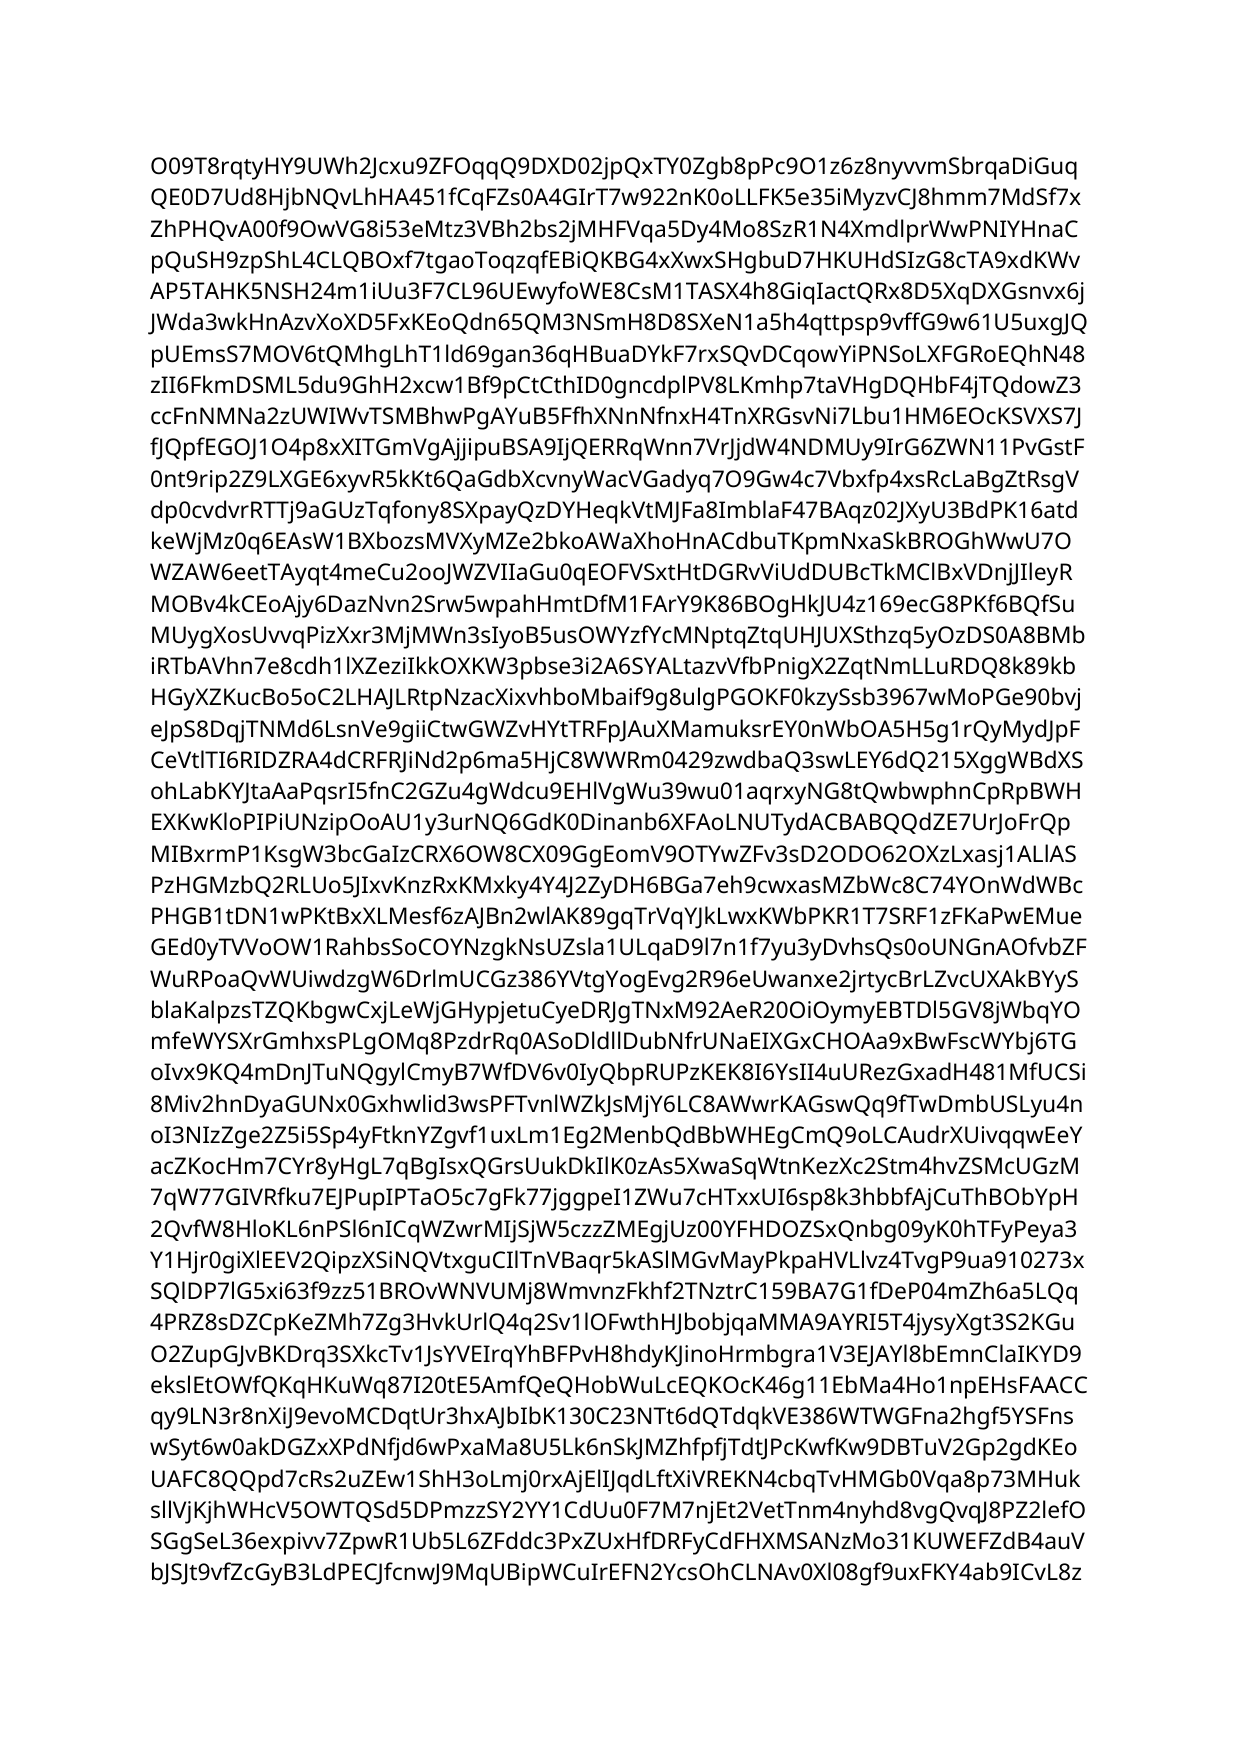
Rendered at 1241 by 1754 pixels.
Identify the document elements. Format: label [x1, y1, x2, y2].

text [150, 150, 1090, 1587]
